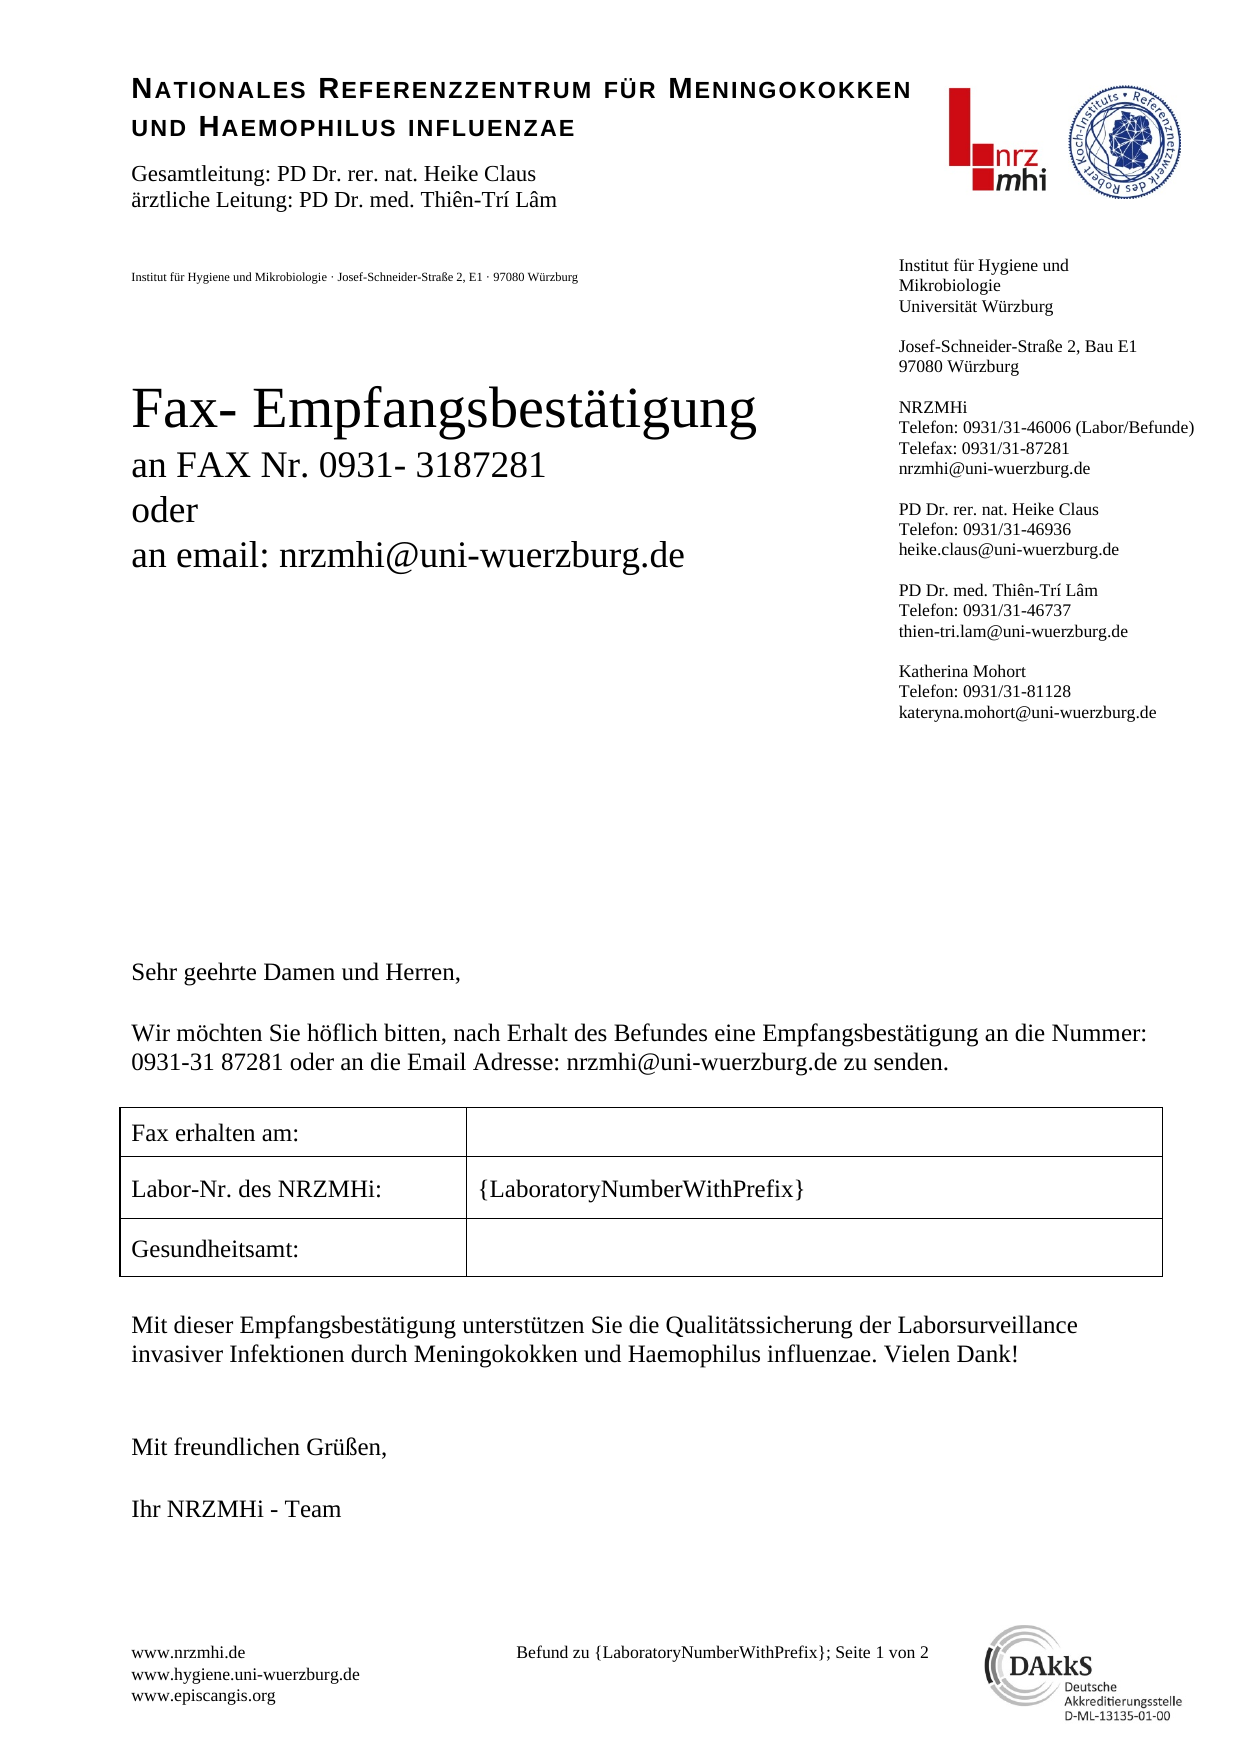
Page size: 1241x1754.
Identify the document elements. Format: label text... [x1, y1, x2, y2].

table_cell Labor-Nr. des NRZMHi: [121, 1157, 466, 1218]
text an email: nrzmhi@uni-wuerzburg.de [131, 533, 1152, 576]
text Wir möchten Sie höflich bitten, nach Erhalt des Befundes eine Empfangsbestätigung an die Nummer: 0931-31 87281 oder an die Email Adresse: nrzmhi@uni-wuerzburg.de zu senden. [131, 1018, 1152, 1076]
text Mit freundlichen Grüßen, [131, 1432, 1152, 1461]
text oder [131, 487, 1152, 530]
text Sehr geehrte Damen und Herren, [131, 957, 1152, 985]
text Mit dieser Empfangsbestätigung unterstützen Sie die Qualitätssicherung der Laborsurveillance invasiver Infektionen durch Meningokokken und Haemophilus influenzae. Vielen Dank! [131, 1310, 1152, 1368]
table_header [467, 1108, 1162, 1156]
table_cell Gesundheitsamt: [121, 1219, 466, 1276]
text an FAX Nr. 0931- 3187281 [131, 442, 1152, 485]
table_cell {LaboratoryNumberWithPrefix} [467, 1157, 1162, 1218]
picture [967, 1608, 1199, 1740]
picture [933, 75, 1066, 208]
table_cell [467, 1219, 1162, 1276]
text Fax- Empfangsbestätigung [131, 373, 1152, 440]
table_header Fax erhalten am: [121, 1108, 466, 1156]
picture [1068, 85, 1181, 199]
text Ihr NRZMHi - Team [131, 1494, 1152, 1523]
